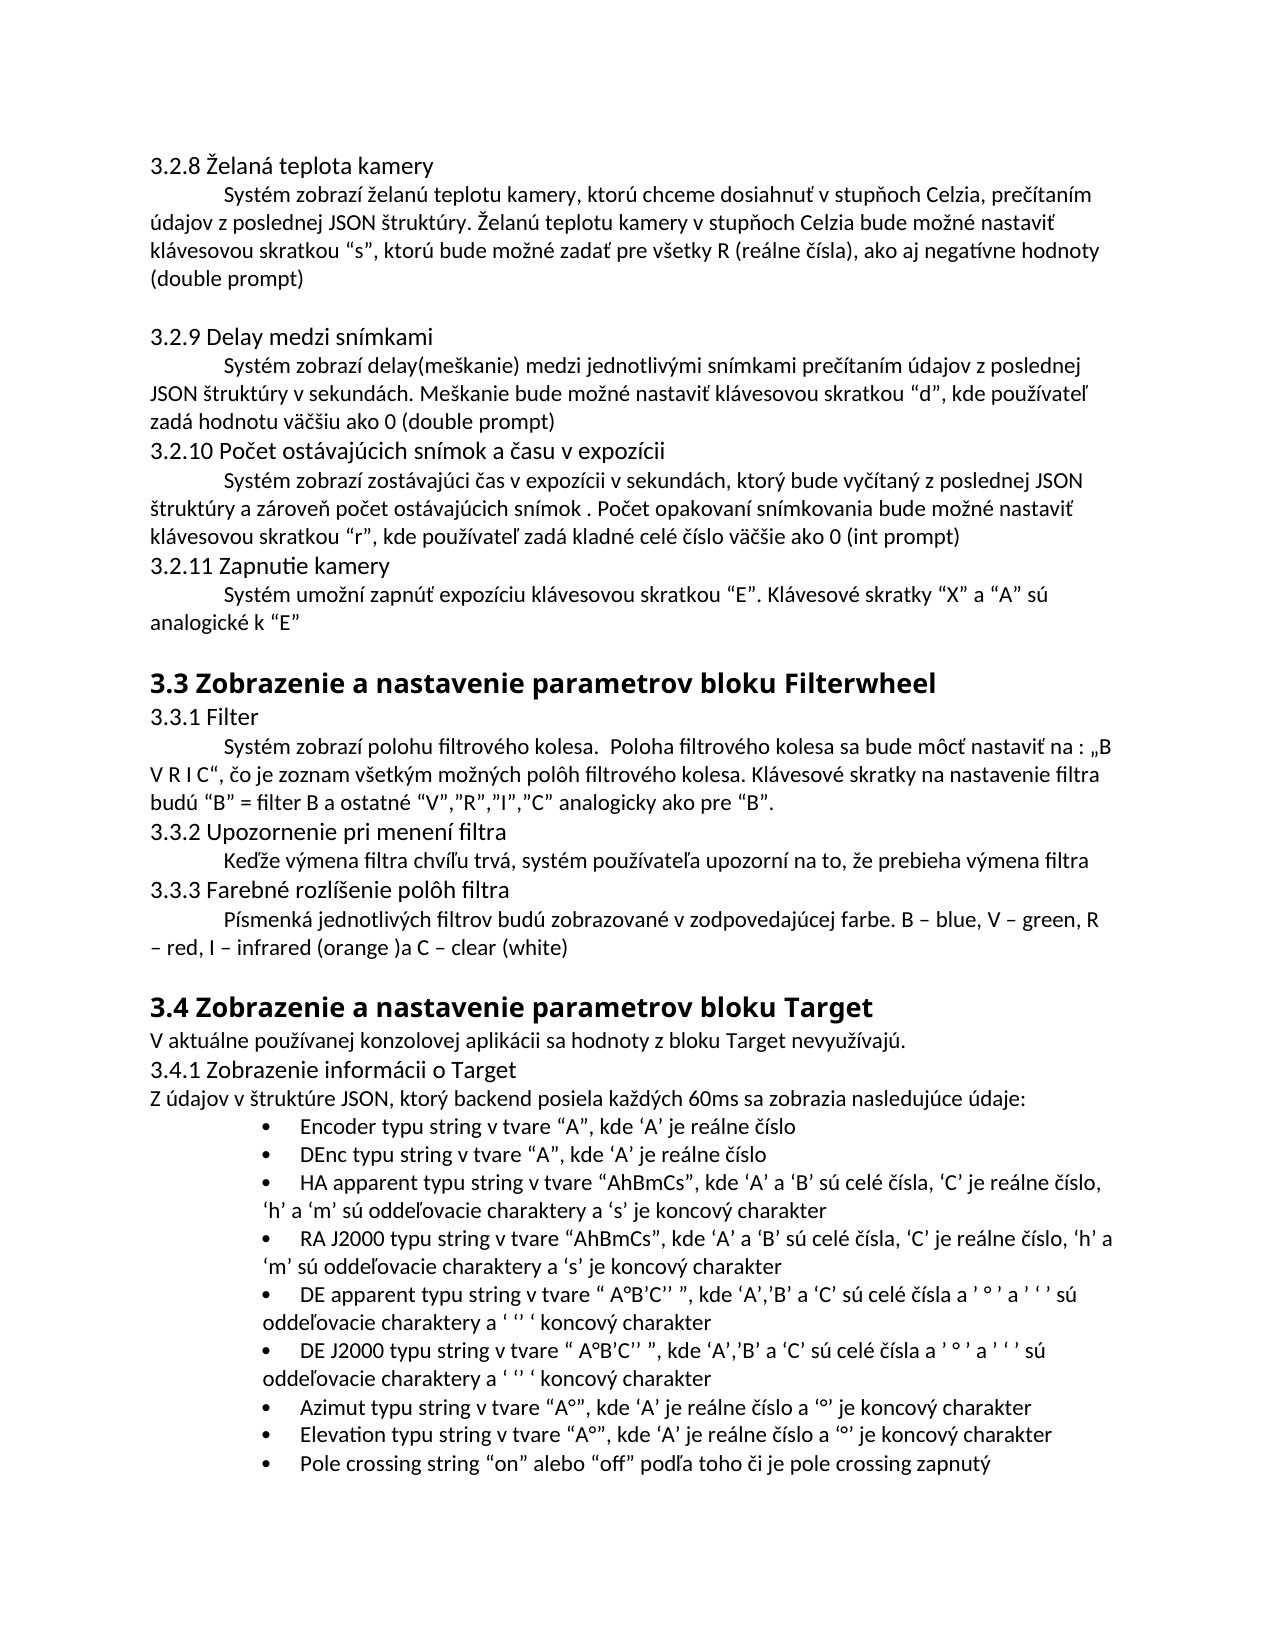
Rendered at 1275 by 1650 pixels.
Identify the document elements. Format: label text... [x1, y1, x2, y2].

text 3.3 Zobrazenie a nastavenie parametrov bloku Filterwheel [150, 664, 1125, 701]
list Elevation typu string v tvare “A°”, kde ‘A’ je reálne číslo a ‘°’ je koncový charakter [262, 1421, 1125, 1449]
text Systém zobrazí polohu filtrového kolesa. Poloha filtrového kolesa sa bude môcť nastaviť na : „B V R I C“, čo je zoznam všetkým možných polôh filtrového kolesa. Klávesové skratky na nastavenie filtra budú “B” = filter B a ostatné “V”,”R”,”I”,”C” analogicky ako pre “B”. [150, 732, 1125, 816]
list Encoder typu string v tvare “A”, kde ‘A’ je reálne číslo [262, 1112, 1125, 1140]
text Keďže výmena filtra chvíľu trvá, systém používateľa upozorní na to, že prebieha výmena filtra [150, 846, 1125, 874]
text Systém zobrazí delay(meškanie) medzi jednotlivými snímkami prečítaním údajov z poslednej JSON štruktúry v sekundách. Meškanie bude možné nastaviť klávesovou skratkou “d”, kde používateľ zadá hodnotu väčšiu ako 0 (double prompt) [150, 351, 1125, 435]
text Z údajov v štruktúre JSON, ktorý backend posiela každých 60ms sa zobrazia nasledujúce údaje: [150, 1084, 1125, 1112]
list DE J2000 typu string v tvare “ A°B’C’’ ”, kde ‘A’,’B’ a ‘C’ sú celé čísla a ’ ° ’ a ’ ‘ ’ sú oddeľovacie charaktery a ‘ ‘’ ‘ koncový charakter [262, 1337, 1125, 1393]
text Písmenká jednotlivých filtrov budú zobrazované v zodpovedajúcej farbe. B – blue, V – green, R – red, I – infrared (orange )a C – clear (white) [150, 905, 1125, 961]
text 3.3.3 Farebné rozlíšenie polôh filtra [150, 874, 1125, 905]
text 3.4.1 Zobrazenie informácii o Target [150, 1054, 1125, 1084]
text 3.3.2 Upozornenie pri menení filtra [150, 816, 1125, 846]
list HA apparent typu string v tvare “AhBmCs”, kde ‘A’ a ‘B’ sú celé čísla, ‘C’ je reálne číslo, ‘h’ a ‘m’ sú oddeľovacie charaktery a ‘s’ je koncový charakter [262, 1168, 1125, 1224]
text 3.2.9 Delay medzi snímkami [150, 321, 1125, 351]
text Systém umožní zapnúť expozíciu klávesovou skratkou “E”. Klávesové skratky “X” a “A” sú analogické k “E” [150, 580, 1125, 636]
list DE apparent typu string v tvare “ A°B’C’’ ”, kde ‘A’,’B’ a ‘C’ sú celé čísla a ’ ° ’ a ’ ‘ ’ sú oddeľovacie charaktery a ‘ ‘’ ‘ koncový charakter [262, 1281, 1125, 1337]
text 3.2.11 Zapnutie kamery [150, 550, 1125, 580]
text Systém zobrazí zostávajúci čas v expozícii v sekundách, ktorý bude vyčítaný z poslednej JSON štruktúry a zároveň počet ostávajúcich snímok . Počet opakovaní snímkovania bude možné nastaviť klávesovou skratkou “r”, kde používateľ zadá kladné celé číslo väčšie ako 0 (int prompt) [150, 466, 1125, 550]
list Azimut typu string v tvare “A°”, kde ‘A’ je reálne číslo a ‘°’ je koncový charakter [262, 1393, 1125, 1421]
list RA J2000 typu string v tvare “AhBmCs”, kde ‘A’ a ‘B’ sú celé čísla, ‘C’ je reálne číslo, ‘h’ a ‘m’ sú oddeľovacie charaktery a ‘s’ je koncový charakter [262, 1224, 1125, 1281]
text 3.3.1 Filter [150, 701, 1125, 732]
text V aktuálne používanej konzolovej aplikácii sa hodnoty z bloku Target nevyužívajú. [150, 1026, 1125, 1054]
list DEnc typu string v tvare “A”, kde ‘A’ je reálne číslo [262, 1140, 1125, 1168]
text 3.2.8 Želaná teplota kamery [150, 150, 1125, 181]
list Pole crossing string “on” alebo “off” podľa toho či je pole crossing zapnutý [262, 1449, 1125, 1477]
text 3.2.10 Počet ostávajúcich snímok a času v expozícii [150, 435, 1125, 466]
text 3.4 Zobrazenie a nastavenie parametrov bloku Target [150, 989, 1125, 1026]
